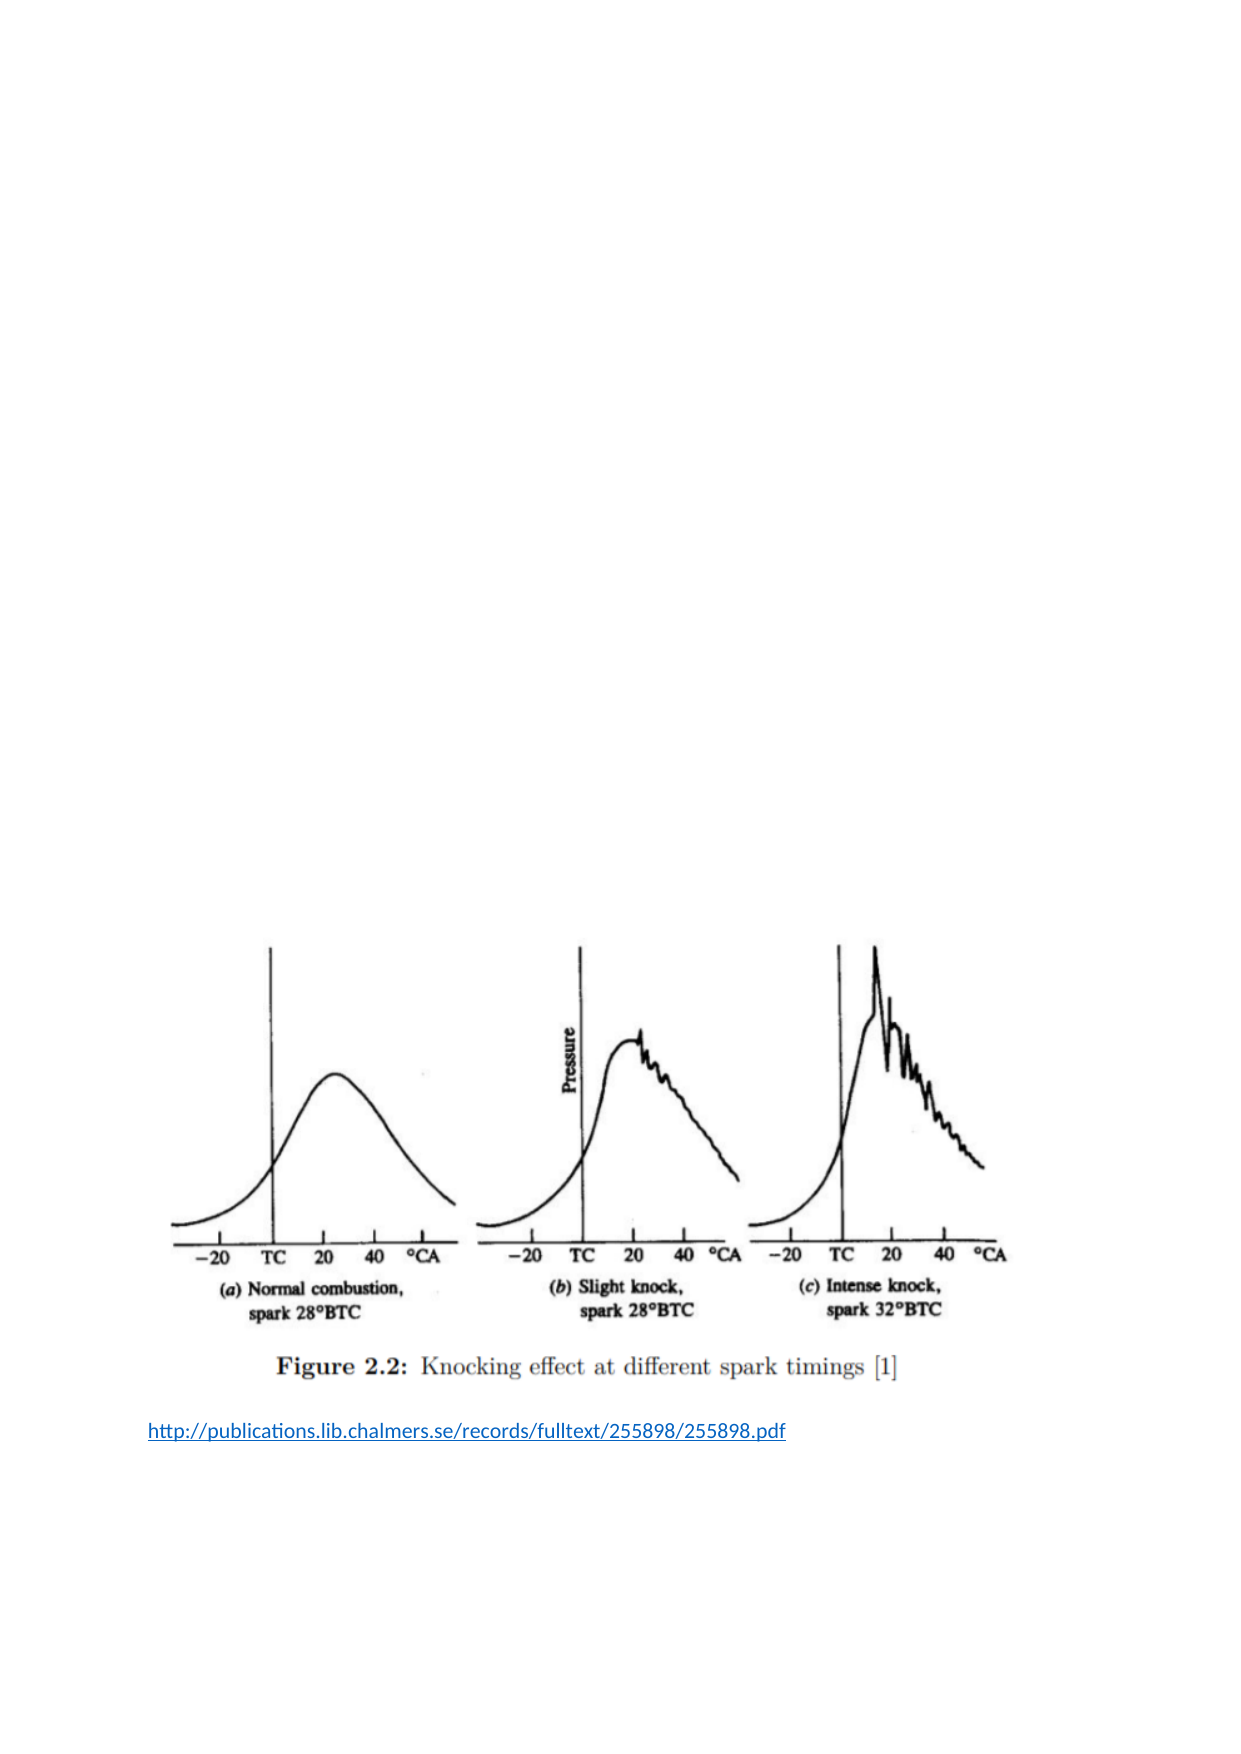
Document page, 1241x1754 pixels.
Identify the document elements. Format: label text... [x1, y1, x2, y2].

text http://publications.lib.chalmers.se/records/fulltext/255898/255898.pdf [148, 1417, 1093, 1444]
picture [147, 903, 1019, 1394]
